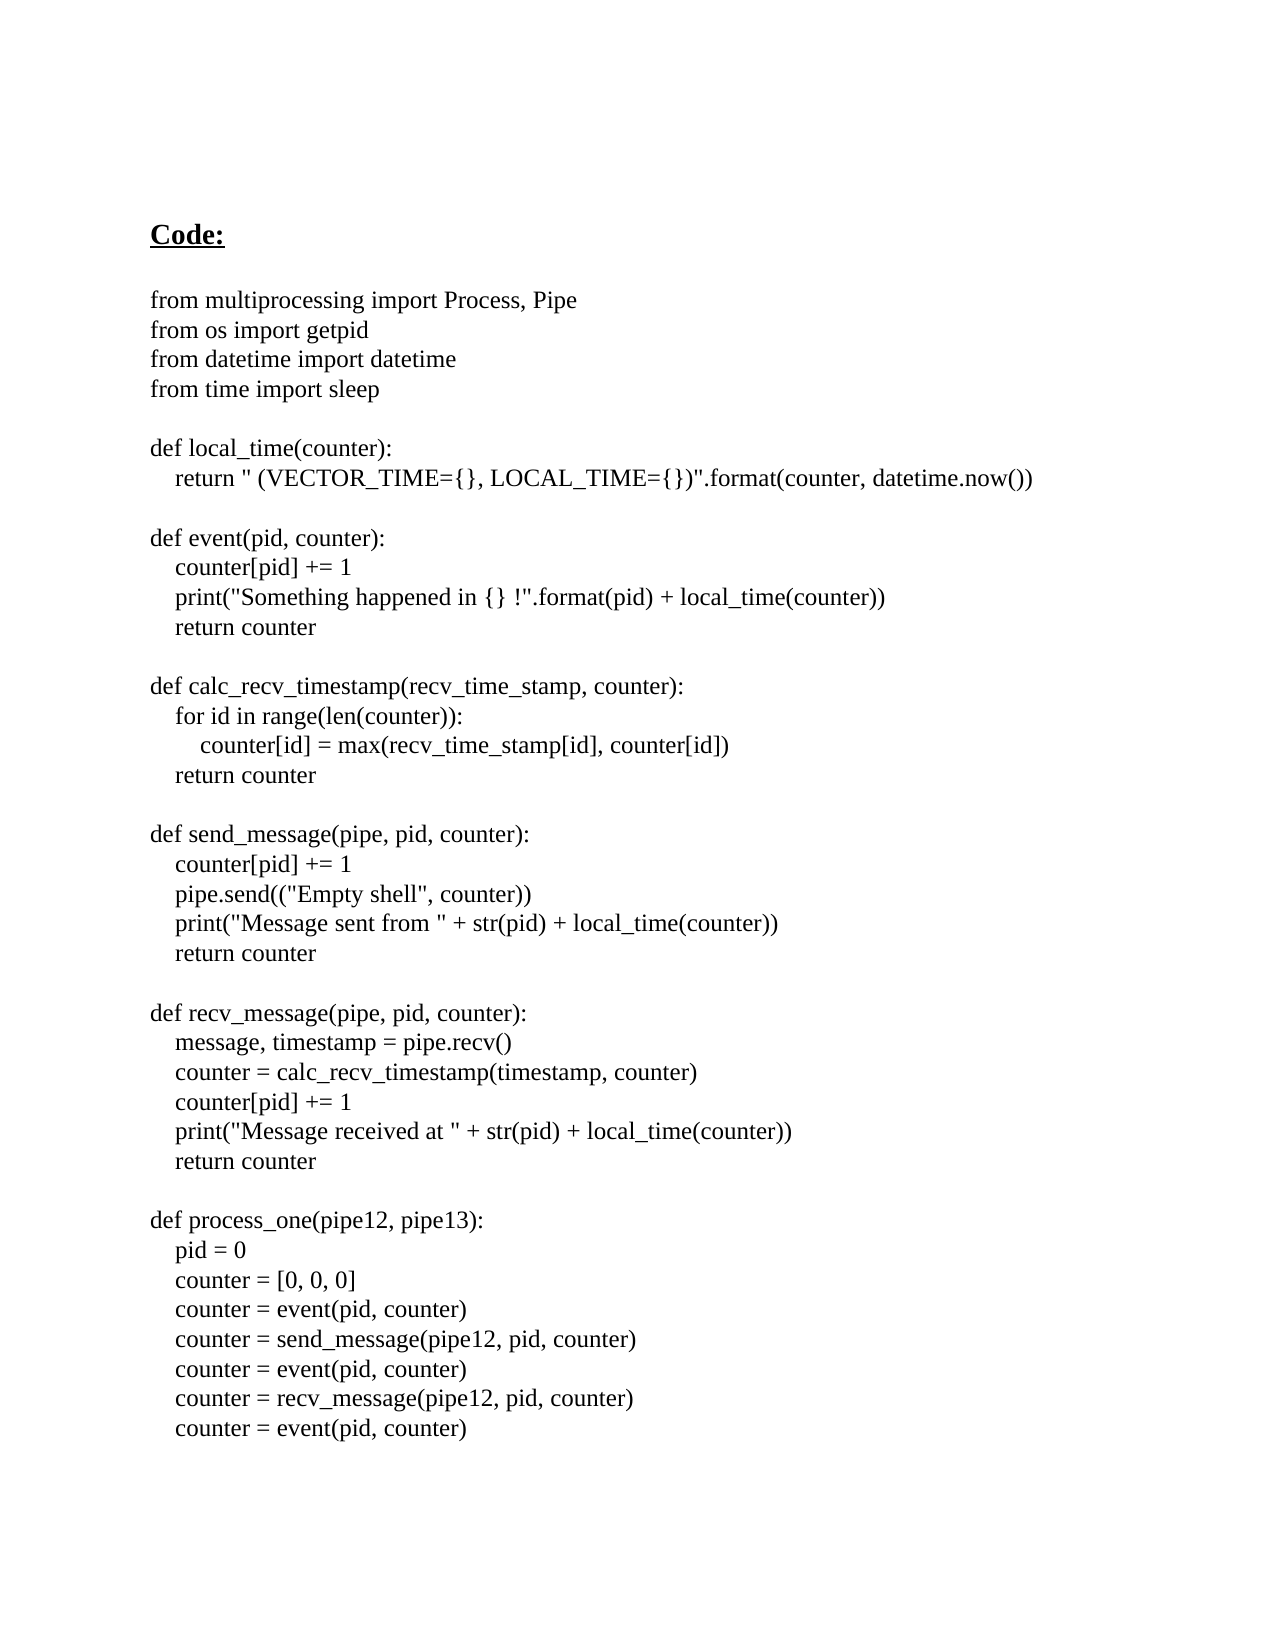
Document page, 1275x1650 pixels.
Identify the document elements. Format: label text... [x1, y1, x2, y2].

text return counter [150, 937, 1125, 967]
text def event(pid, counter): [150, 522, 1125, 551]
text from datetime import datetime [150, 343, 1125, 373]
text def process_one(pipe12, pipe13): [150, 1204, 1125, 1234]
text def send_message(pipe, pid, counter): [150, 818, 1125, 848]
text def calc_recv_timestamp(recv_time_stamp, counter): [150, 670, 1125, 700]
text pipe.send(("Empty shell", counter)) [150, 878, 1125, 908]
text Code: [150, 217, 1125, 251]
text counter[pid] += 1 [150, 848, 1125, 878]
text print("Something happened in {} !".format(pid) + local_time(counter)) [150, 581, 1125, 611]
text counter[id] = max(recv_time_stamp[id], counter[id]) [150, 729, 1125, 759]
text return counter [150, 759, 1125, 789]
text counter = recv_message(pipe12, pid, counter) [150, 1383, 1125, 1412]
text return " (VECTOR_TIME={}, LOCAL_TIME={})".format(counter, datetime.now()) [150, 462, 1125, 492]
text from os import getpid [150, 314, 1125, 343]
text from multiprocessing import Process, Pipe [150, 284, 1125, 314]
text counter[pid] += 1 [150, 551, 1125, 581]
text return counter [150, 1145, 1125, 1175]
text return counter [150, 611, 1125, 640]
text counter = send_message(pipe12, pid, counter) [150, 1323, 1125, 1353]
text print("Message received at " + str(pid) + local_time(counter)) [150, 1115, 1125, 1145]
text print("Message sent from " + str(pid) + local_time(counter)) [150, 908, 1125, 937]
text def recv_message(pipe, pid, counter): [150, 997, 1125, 1026]
text def local_time(counter): [150, 433, 1125, 462]
text counter[pid] += 1 [150, 1086, 1125, 1115]
text counter = event(pid, counter) [150, 1353, 1125, 1383]
text counter = [0, 0, 0] [150, 1264, 1125, 1293]
text counter = event(pid, counter) [150, 1412, 1125, 1442]
text counter = event(pid, counter) [150, 1293, 1125, 1323]
text message, timestamp = pipe.recv() [150, 1026, 1125, 1056]
text for id in range(len(counter)): [150, 700, 1125, 729]
text from time import sleep [150, 373, 1125, 403]
text counter = calc_recv_timestamp(timestamp, counter) [150, 1056, 1125, 1086]
text pid = 0 [150, 1234, 1125, 1264]
